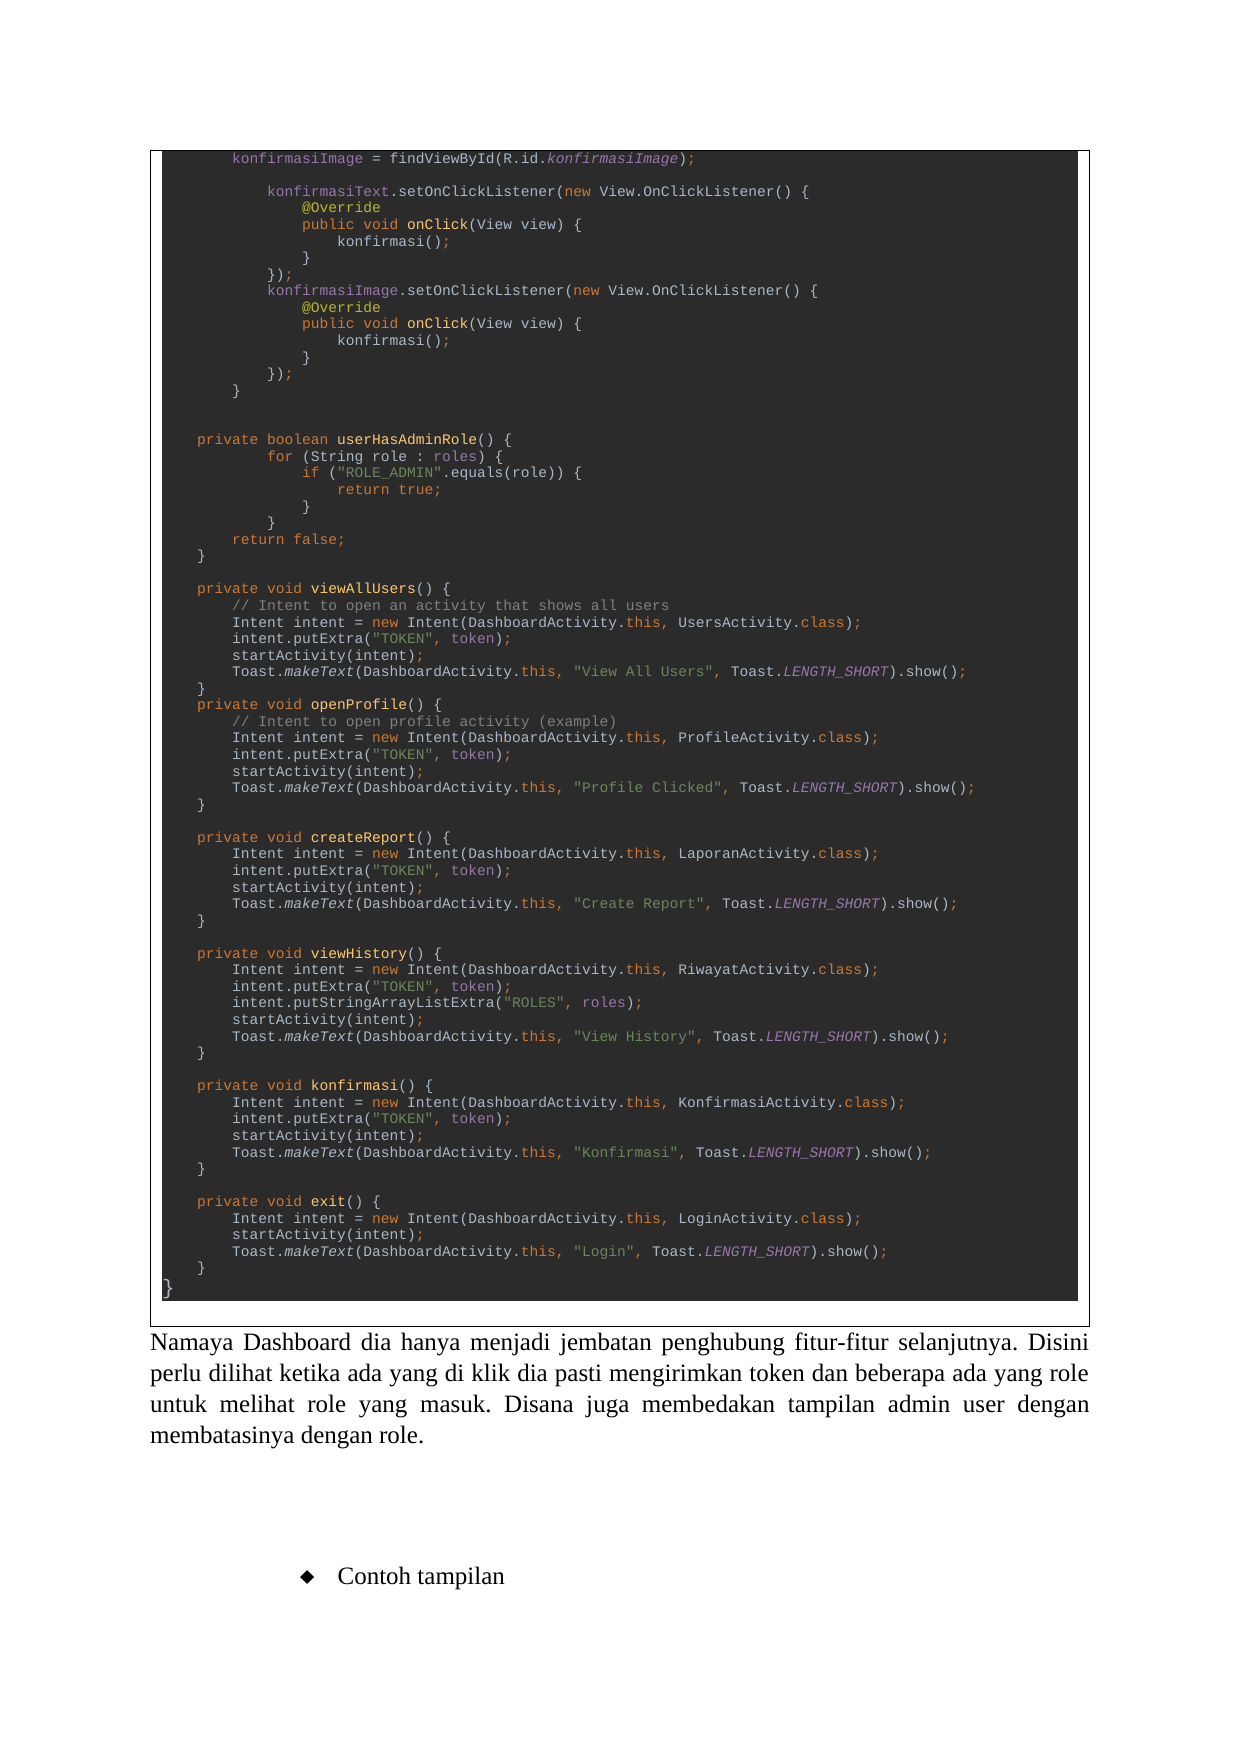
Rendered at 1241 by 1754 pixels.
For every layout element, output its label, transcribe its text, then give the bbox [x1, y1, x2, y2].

list Contoh tampilan [300, 1561, 1090, 1590]
text Namaya Dashboard dia hanya menjadi jembatan penghubung fitur-fitur selanjutnya. Disini perlu dilihat ketika ada yang di klik dia pasti mengirimkan token dan beberapa ada yang role untuk melihat role yang masuk. Disana juga membedakan tampilan admin user dengan membatasinya dengan role. [150, 1327, 1090, 1449]
